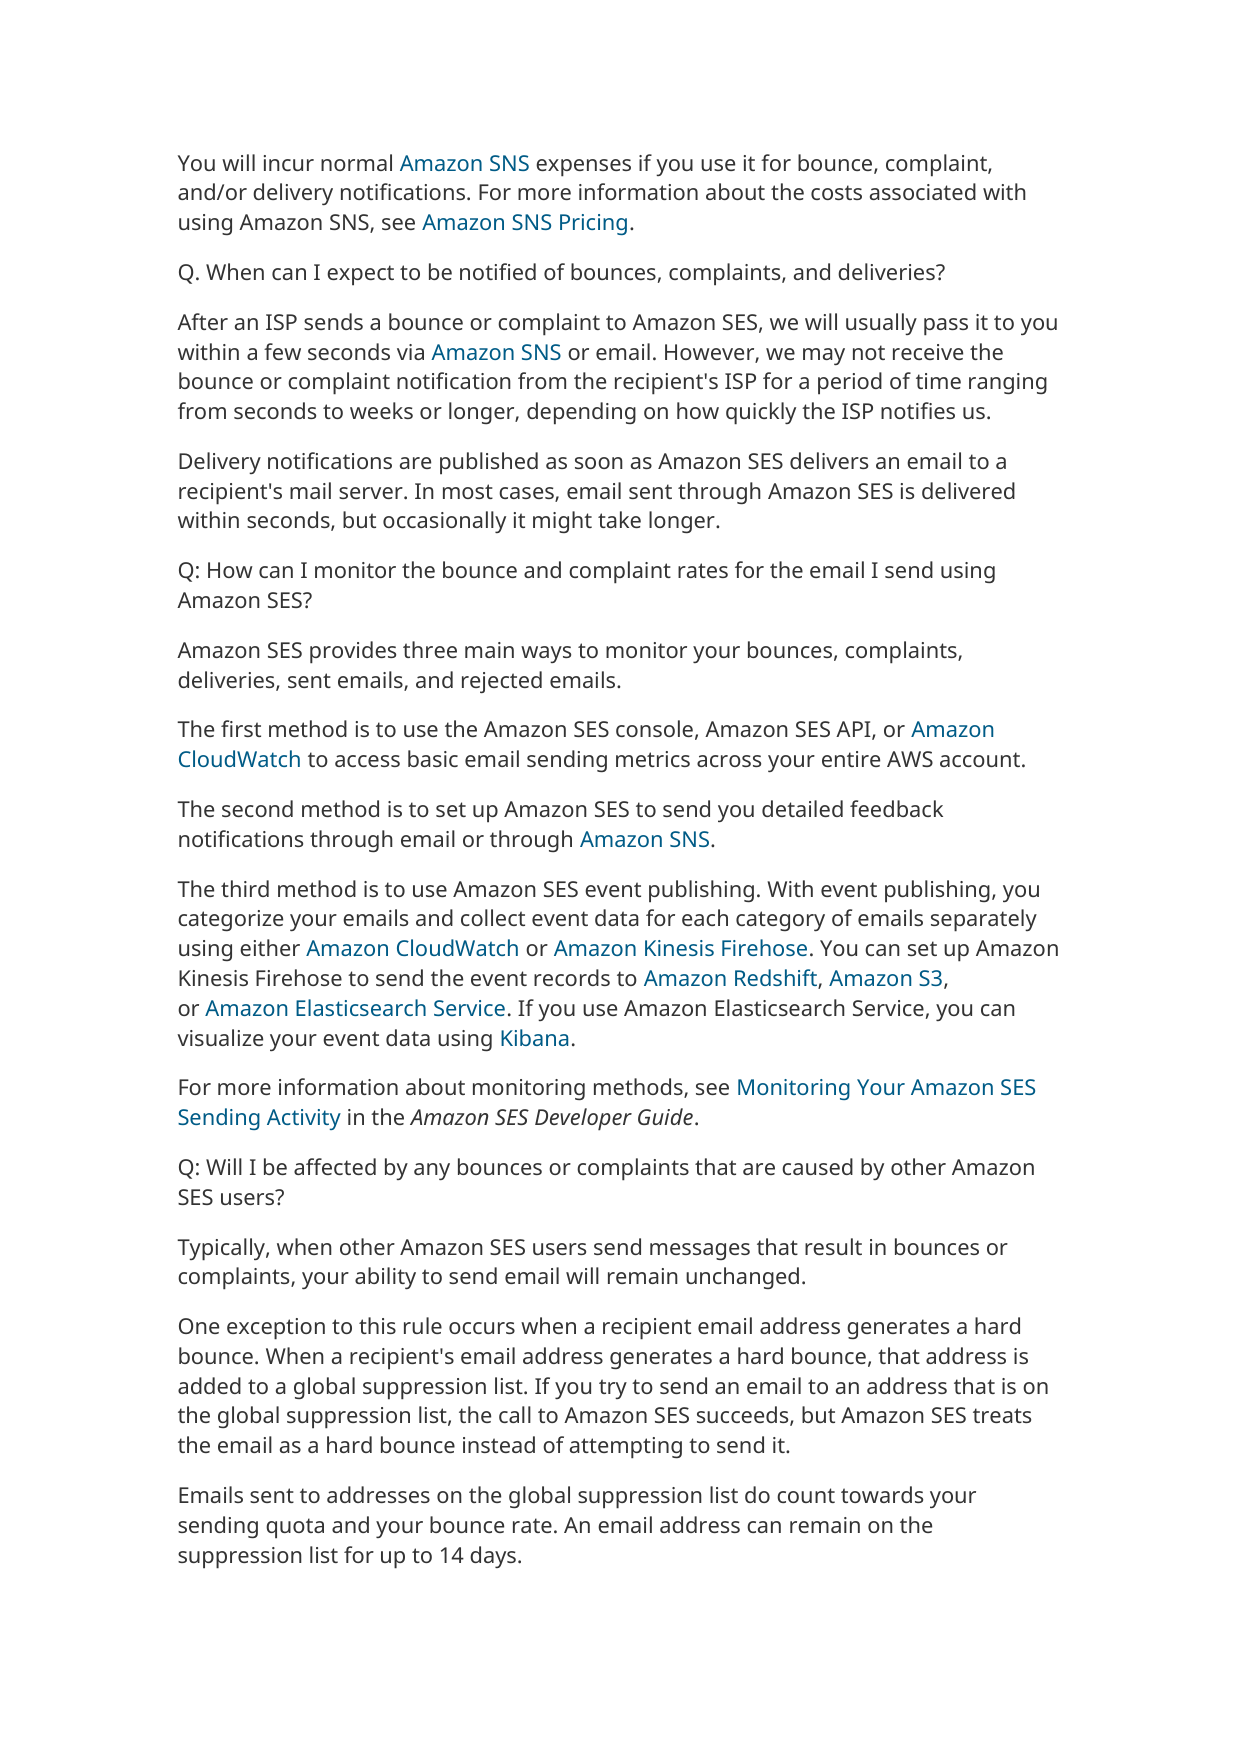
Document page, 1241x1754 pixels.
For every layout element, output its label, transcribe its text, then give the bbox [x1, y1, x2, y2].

text You will incur normal Amazon SNS expenses if you use it for bounce, complaint, and/or delivery notifications. For more information about the costs associated with using Amazon SNS, see Amazon SNS Pricing. [177, 148, 1063, 237]
text The second method is to set up Amazon SES to send you detailed feedback notifications through email or through Amazon SNS. [177, 794, 1063, 854]
text Q: Will I be affected by any bounces or complaints that are caused by other Amazon SES users? [177, 1152, 1063, 1212]
text Amazon SES provides three main ways to monitor your bounces, complaints, deliveries, sent emails, and rejected emails. [177, 635, 1063, 694]
text Typically, when other Amazon SES users send messages that result in bounces or complaints, your ability to send email will remain unchanged. [177, 1232, 1063, 1291]
text Q: How can I monitor the bounce and complaint rates for the email I send using Amazon SES? [177, 555, 1063, 615]
text For more information about monitoring methods, see Monitoring Your Amazon SES Sending Activity in the Amazon SES Developer Guide. [177, 1072, 1063, 1132]
text After an ISP sends a bounce or complaint to Amazon SES, we will usually pass it to you within a few seconds via Amazon SNS or email. However, we may not receive the bounce or complaint notification from the recipient's ISP for a period of time ranging from seconds to weeks or longer, depending on how quickly the ISP notifies us. [177, 307, 1063, 426]
text Delivery notifications are published as soon as Amazon SES delivers an email to a recipient's mail server. In most cases, email sent through Amazon SES is delivered within seconds, but occasionally it might take longer. [177, 446, 1063, 535]
text Q. When can I expect to be notified of bounces, complaints, and deliveries? [177, 257, 1063, 287]
text Emails sent to addresses on the global suppression list do count towards your sending quota and your bounce rate. An email address can remain on the suppression list for up to 14 days. [177, 1480, 1063, 1569]
text The first method is to use the Amazon SES console, Amazon SES API, or Amazon CloudWatch to access basic email sending metrics across your entire AWS account. [177, 714, 1063, 774]
text The third method is to use Amazon SES event publishing. With event publishing, you categorize your emails and collect event data for each category of emails separately using either Amazon CloudWatch or Amazon Kinesis Firehose. You can set up Amazon Kinesis Firehose to send the event records to Amazon Redshift, Amazon S3, or Amazon Elasticsearch Service. If you use Amazon Elasticsearch Service, you can visualize your event data using Kibana. [177, 874, 1063, 1052]
text One exception to this rule occurs when a recipient email address generates a hard bounce. When a recipient's email address generates a hard bounce, that address is added to a global suppression list. If you try to send an email to an address that is on the global suppression list, the call to Amazon SES succeeds, but Amazon SES treats the email as a hard bounce instead of attempting to send it. [177, 1311, 1063, 1460]
